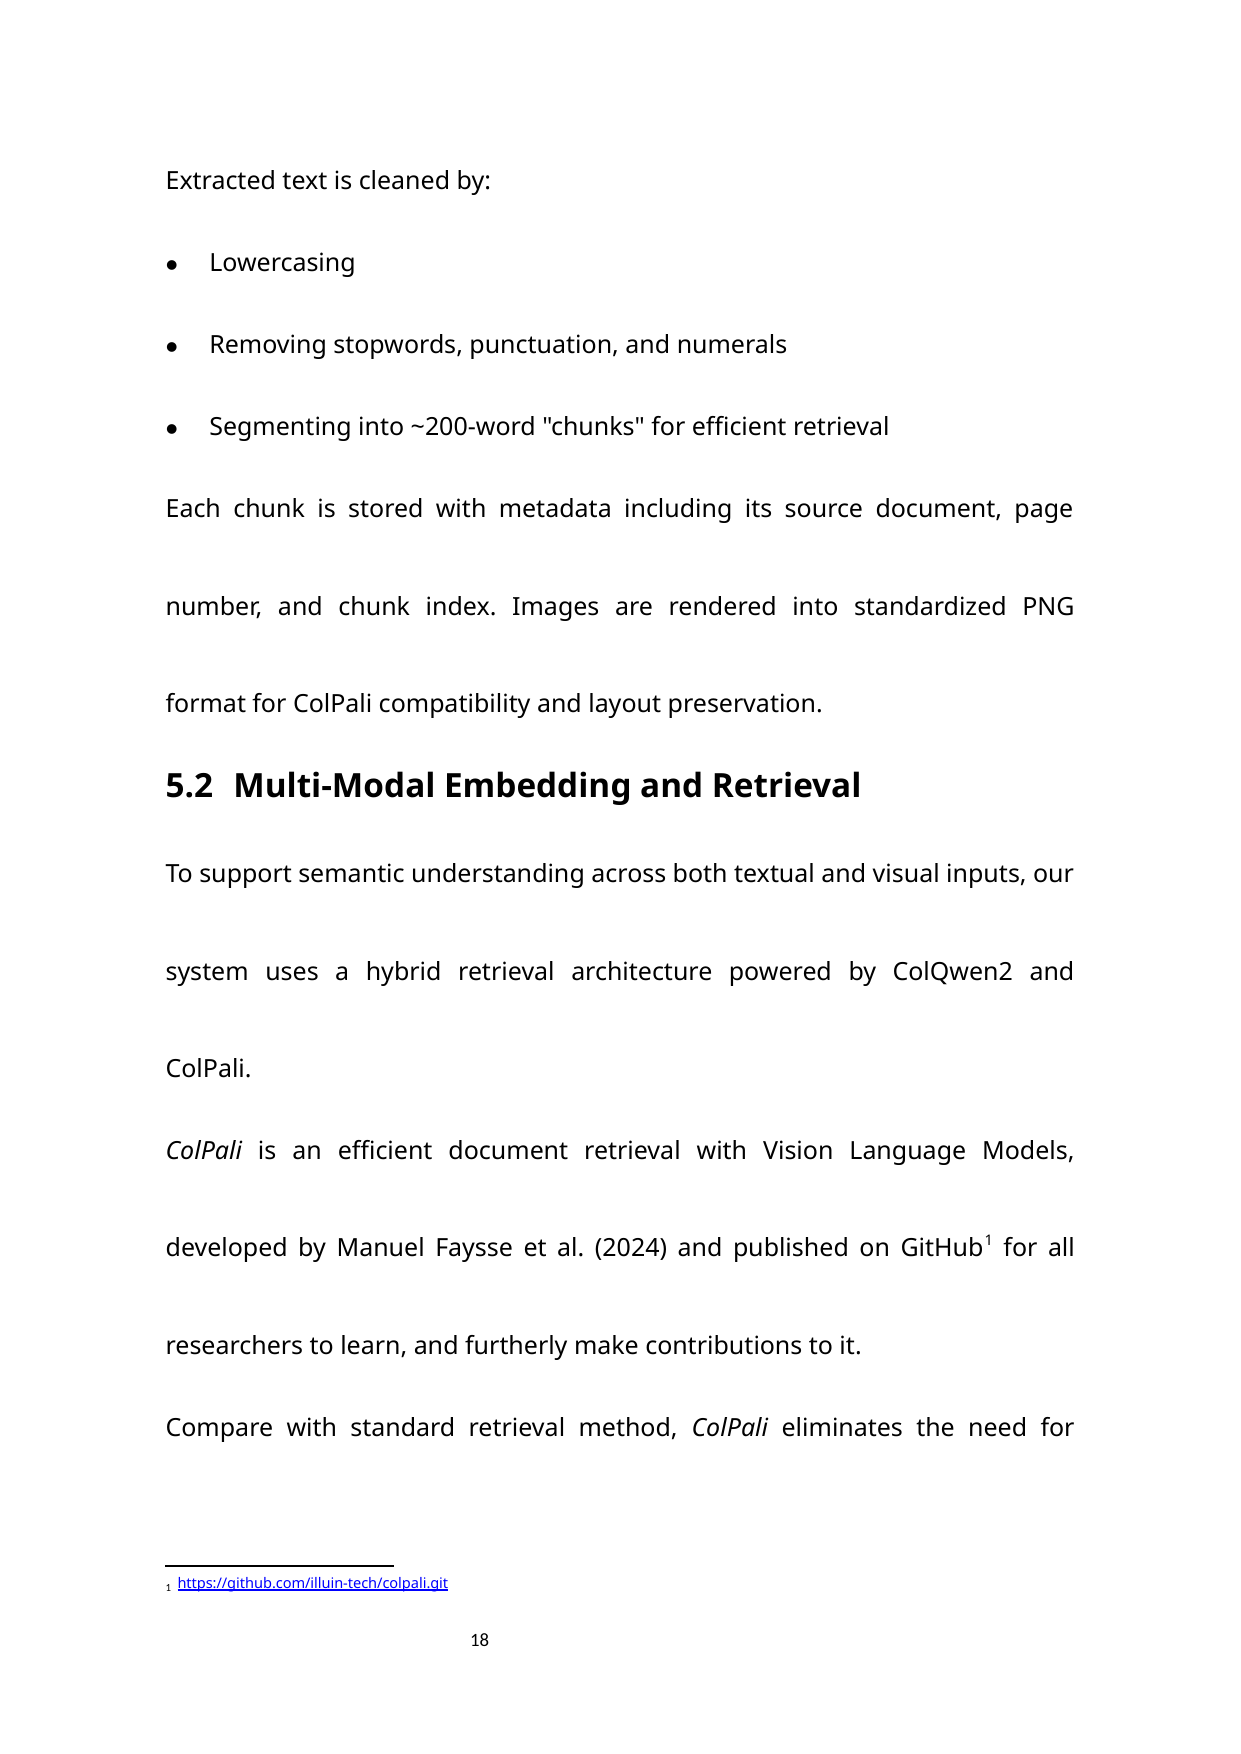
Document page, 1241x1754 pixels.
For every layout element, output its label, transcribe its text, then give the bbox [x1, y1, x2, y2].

list To support semantic understanding across both textual and visual inputs, our system uses a hybrid retrieval architecture powered by ColQwen2 and ColPali. [165, 840, 1075, 1100]
list ColPali is an efficient document retrieval with Vision Language Models, developed by Manuel Faysse et al. (2024) and published on GitHub for all researchers to learn, and furtherly make contributions to it. [165, 1117, 1075, 1377]
list Lowercasing [165, 229, 1075, 294]
list Removing stopwords, punctuation, and numerals [165, 312, 1075, 377]
subtitle Multi-Modal Embedding and Retrieval [165, 752, 1075, 817]
list Each chunk is stored with metadata including its source document, page number, and chunk index. Images are rendered into standardized PNG format for ColPali compatibility and layout preservation. [165, 476, 1075, 736]
list Segmenting into ~200-word "chunks" for efficient retrieval [165, 393, 1075, 458]
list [165, 1394, 1075, 1459]
list Extracted text is cleaned by: [165, 148, 1075, 213]
